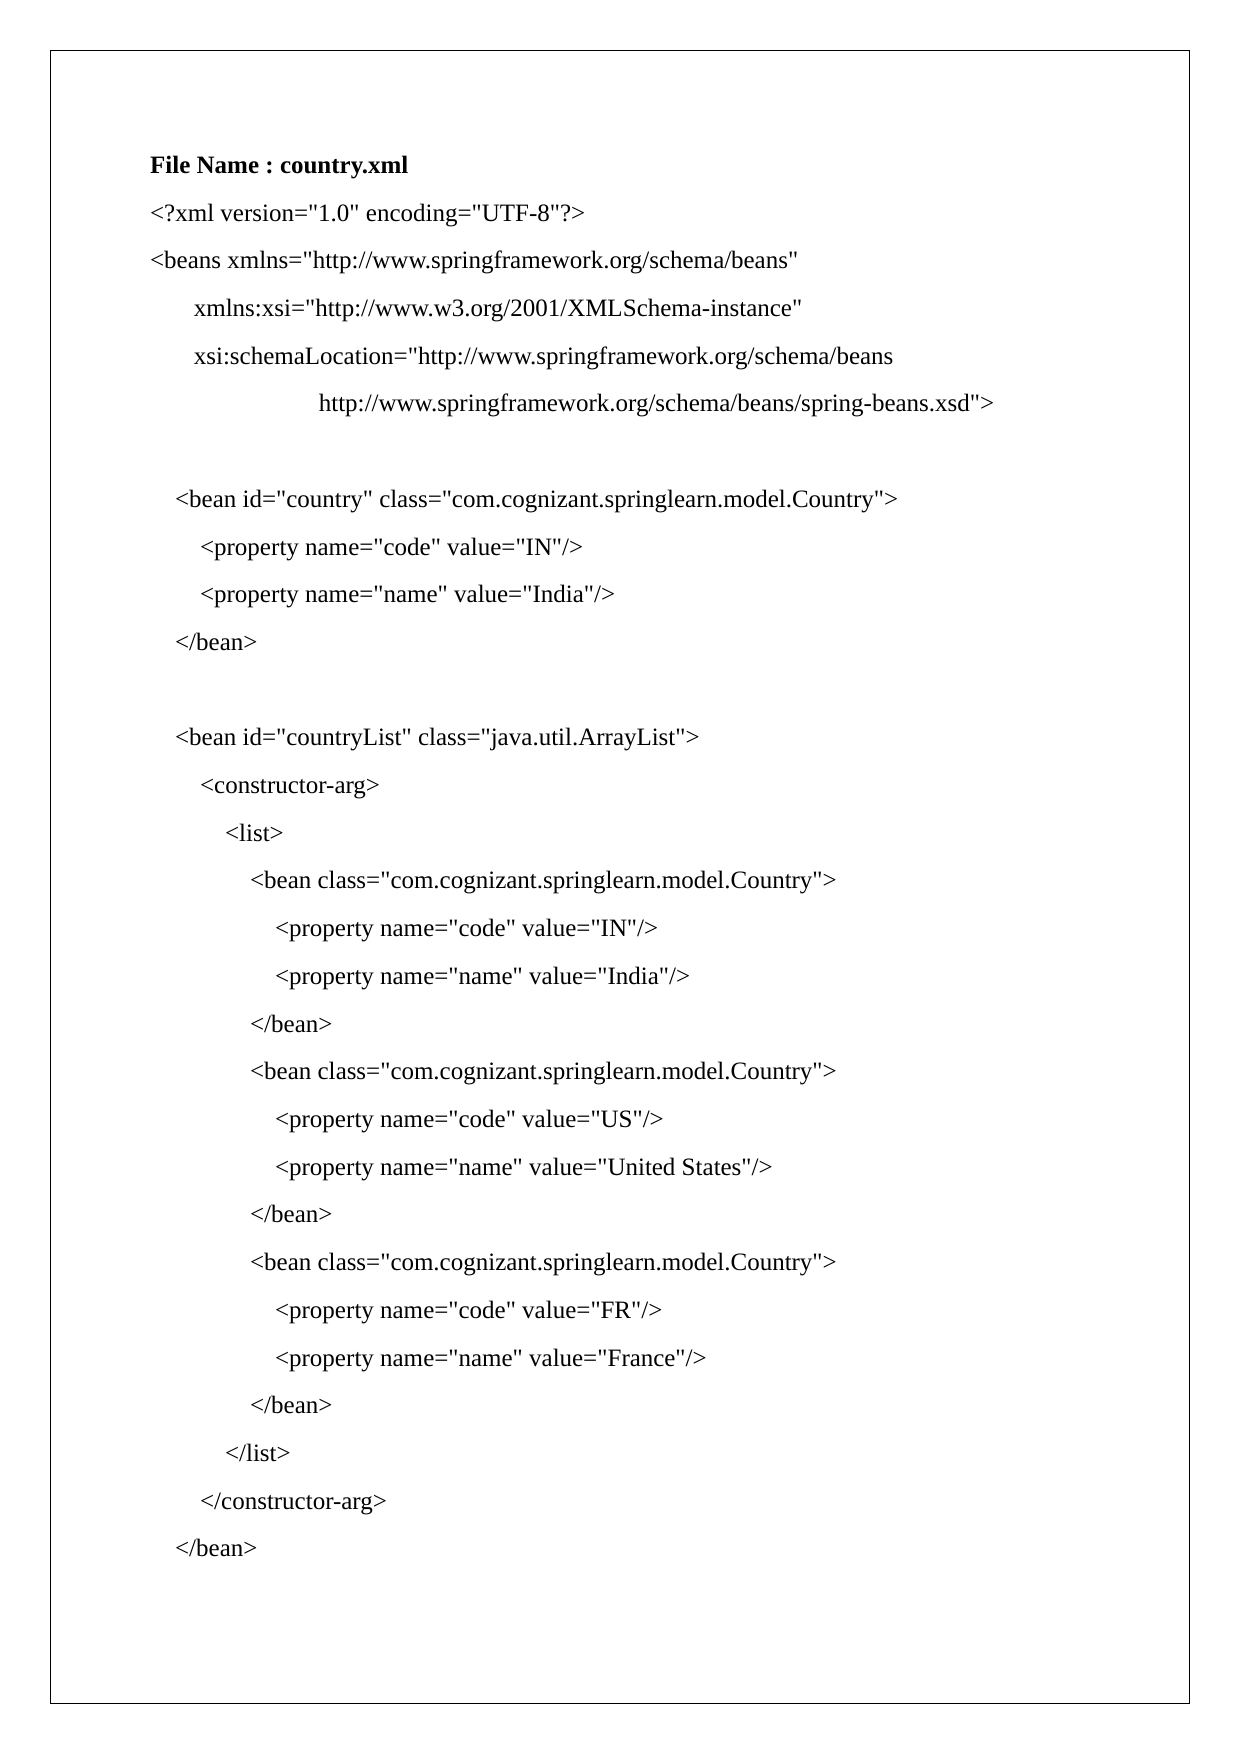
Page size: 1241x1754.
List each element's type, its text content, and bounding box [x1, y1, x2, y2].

text <bean class="com.cognizant.springlearn.model.Country"> [150, 1247, 1090, 1276]
text <property name="name" value="France"/> [150, 1343, 1090, 1371]
text <?xml version="1.0" encoding="UTF-8"?> [150, 198, 1090, 226]
text </list> [150, 1438, 1090, 1467]
text <bean id="country" class="com.cognizant.springlearn.model.Country"> [150, 484, 1090, 513]
text <bean class="com.cognizant.springlearn.model.Country"> [150, 1056, 1090, 1085]
text http://www.springframework.org/schema/beans/spring-beans.xsd"> [150, 388, 1090, 417]
text <property name="name" value="India"/> [150, 579, 1090, 608]
text </bean> [150, 1199, 1090, 1228]
text </constructor-arg> [150, 1486, 1090, 1514]
text <property name="name" value="India"/> [150, 961, 1090, 990]
text xsi:schemaLocation="http://www.springframework.org/schema/beans [150, 341, 1090, 369]
text <beans xmlns="http://www.springframework.org/schema/beans" [150, 245, 1090, 274]
text File Name : country.xml [150, 150, 1090, 179]
text <property name="code" value="US"/> [150, 1104, 1090, 1133]
text </bean> [150, 1009, 1090, 1037]
text </bean> [150, 1533, 1090, 1562]
text <property name="code" value="IN"/> [150, 532, 1090, 560]
text <constructor-arg> [150, 770, 1090, 799]
text </bean> [150, 627, 1090, 656]
text </bean> [150, 1390, 1090, 1419]
text <property name="code" value="FR"/> [150, 1295, 1090, 1324]
text <list> [150, 818, 1090, 847]
text <property name="code" value="IN"/> [150, 913, 1090, 942]
text <bean id="countryList" class="java.util.ArrayList"> [150, 722, 1090, 751]
text <property name="name" value="United States"/> [150, 1152, 1090, 1181]
text <bean class="com.cognizant.springlearn.model.Country"> [150, 866, 1090, 894]
text xmlns:xsi="http://www.w3.org/2001/XMLSchema-instance" [150, 293, 1090, 322]
